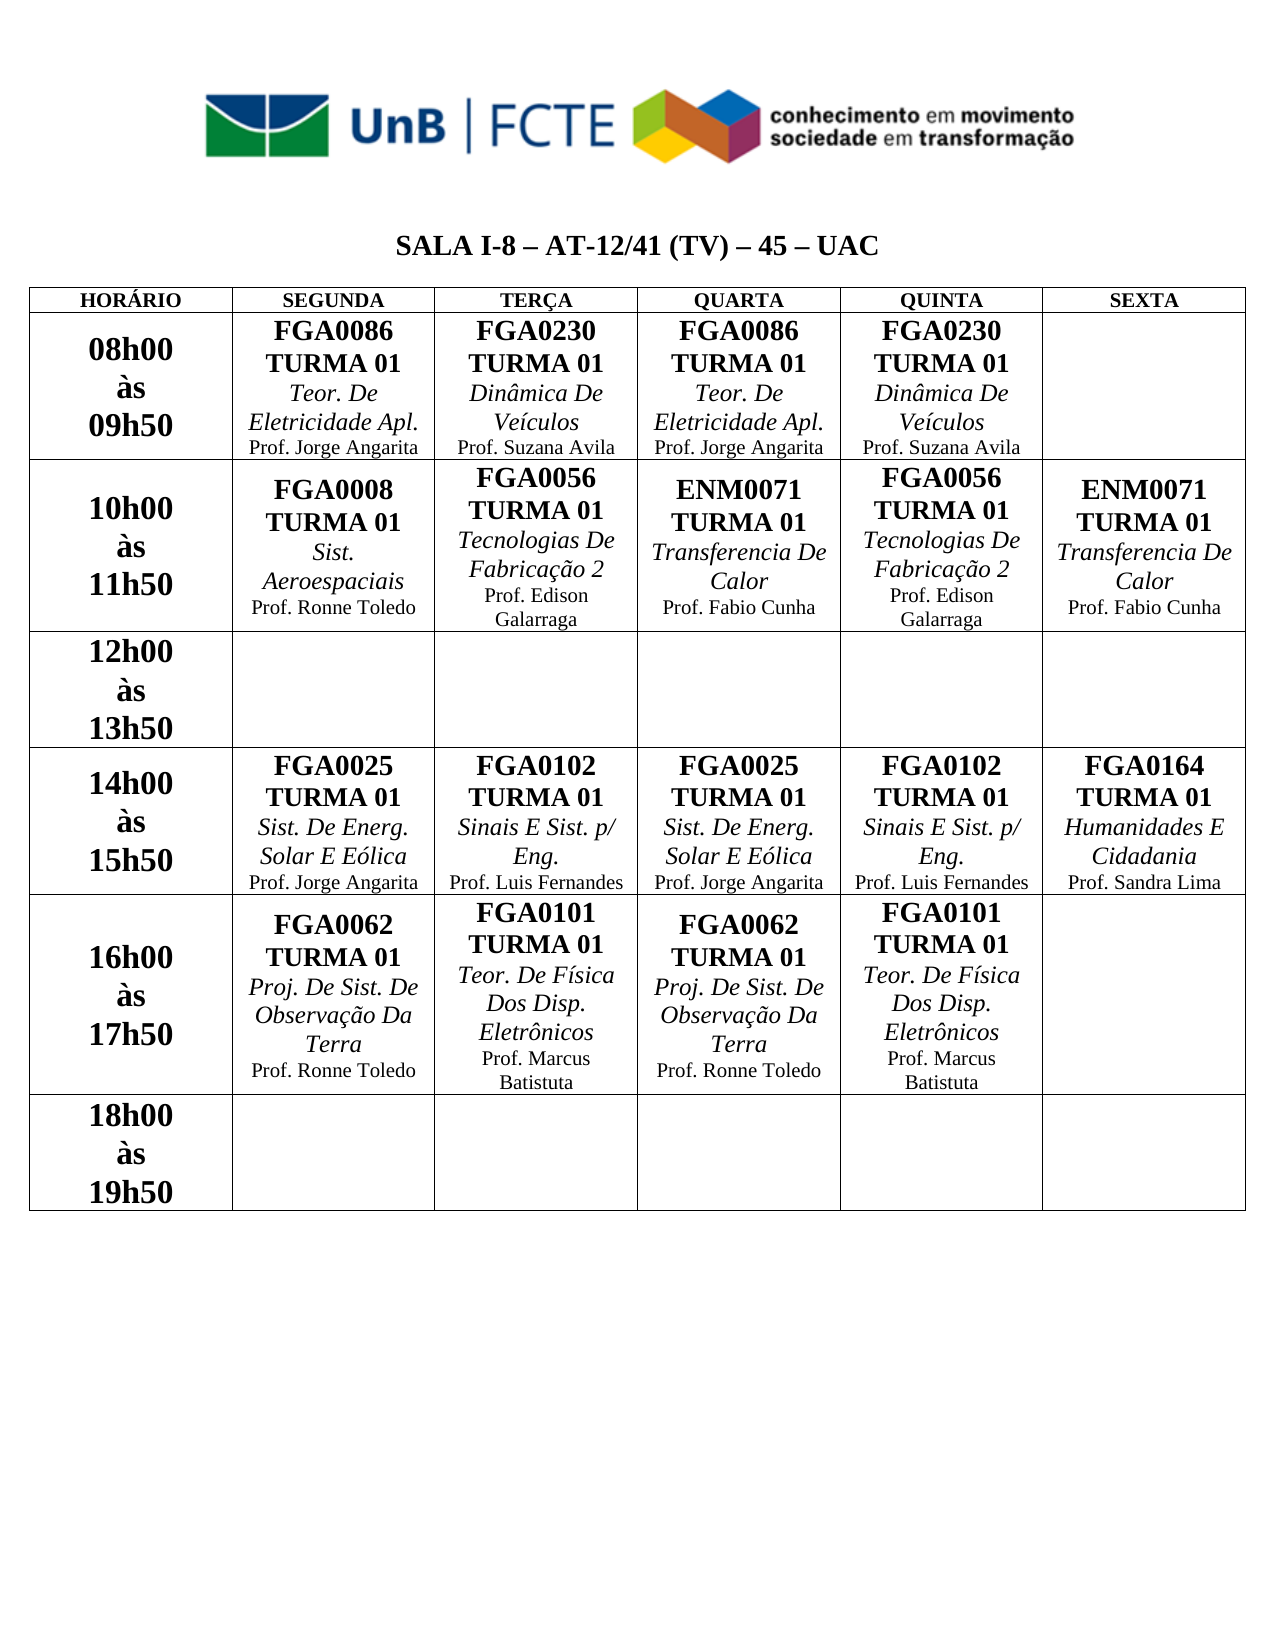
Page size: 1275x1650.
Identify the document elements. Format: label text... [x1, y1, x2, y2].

table_cell 10h00 às 11h50 [30, 460, 232, 631]
table_cell [435, 1095, 637, 1210]
table_header SEXTA [1043, 288, 1245, 312]
table_cell [841, 632, 1042, 747]
table_cell FGA0164 TURMA 01 Humanidades E Cidadania Prof. Sandra Lima [1043, 748, 1245, 894]
table_cell ENM0071 TURMA 01 Transferencia De Calor Prof. Fabio Cunha [638, 460, 840, 631]
table_cell [233, 632, 434, 747]
table_cell [1043, 1095, 1245, 1210]
table_cell FGA0008 TURMA 01 Sist. Aeroespaciais Prof. Ronne Toledo [233, 460, 434, 631]
table_cell 14h00 às 15h50 [30, 748, 232, 894]
table_cell FGA0062 TURMA 01 Proj. De Sist. De Observação Da Terra Prof. Ronne Toledo [233, 895, 434, 1094]
table_cell FGA0056 TURMA 01 Tecnologias De Fabricação 2 Prof. Edison Galarraga [841, 460, 1042, 631]
text SALA I-8 – AT-12/41 (TV) – 45 – UAC [29, 228, 1246, 261]
table_header QUARTA [638, 288, 840, 312]
table_cell [233, 1095, 434, 1210]
table_cell FGA0062 TURMA 01 Proj. De Sist. De Observação Da Terra Prof. Ronne Toledo [638, 895, 840, 1094]
table_cell FGA0102 TURMA 01 Sinais E Sist. p/ Eng. Prof. Luis Fernandes [841, 748, 1042, 894]
picture [187, 75, 1088, 177]
table_cell FGA0102 TURMA 01 Sinais E Sist. p/ Eng. Prof. Luis Fernandes [435, 748, 637, 894]
table_cell FGA0101 TURMA 01 Teor. De Física Dos Disp. Eletrônicos Prof. Marcus Batistuta [435, 895, 637, 1094]
table_header HORÁRIO [30, 288, 232, 312]
table_cell [1043, 632, 1245, 747]
table_cell FGA0025 TURMA 01 Sist. De Energ. Solar E Eólica Prof. Jorge Angarita [638, 748, 840, 894]
table_cell FGA0230 TURMA 01 Dinâmica De Veículos Prof. Suzana Avila [841, 313, 1042, 459]
table_cell [1043, 313, 1245, 459]
table_cell [638, 1095, 840, 1210]
table_cell 16h00 às 17h50 [30, 895, 232, 1094]
table_cell FGA0101 TURMA 01 Teor. De Física Dos Disp. Eletrônicos Prof. Marcus Batistuta [841, 895, 1042, 1094]
table_header SEGUNDA [233, 288, 434, 312]
table_cell [638, 632, 840, 747]
table_cell FGA0230 TURMA 01 Dinâmica De Veículos Prof. Suzana Avila [435, 313, 637, 459]
table_cell 12h00 às 13h50 [30, 632, 232, 747]
table_cell [1043, 895, 1245, 1094]
table_header QUINTA [841, 288, 1042, 312]
table_header TERÇA [435, 288, 637, 312]
table_cell [435, 632, 637, 747]
table_cell [841, 1095, 1042, 1210]
table_cell FGA0056 TURMA 01 Tecnologias De Fabricação 2 Prof. Edison Galarraga [435, 460, 637, 631]
table_cell ENM0071 TURMA 01 Transferencia De Calor Prof. Fabio Cunha [1043, 460, 1245, 631]
table_cell FGA0086 TURMA 01 Teor. De Eletricidade Apl. Prof. Jorge Angarita [638, 313, 840, 459]
table_cell 08h00 às 09h50 [30, 313, 232, 459]
table_cell FGA0025 TURMA 01 Sist. De Energ. Solar E Eólica Prof. Jorge Angarita [233, 748, 434, 894]
table_cell 18h00 às 19h50 [30, 1095, 232, 1210]
table_cell FGA0086 TURMA 01 Teor. De Eletricidade Apl. Prof. Jorge Angarita [233, 313, 434, 459]
